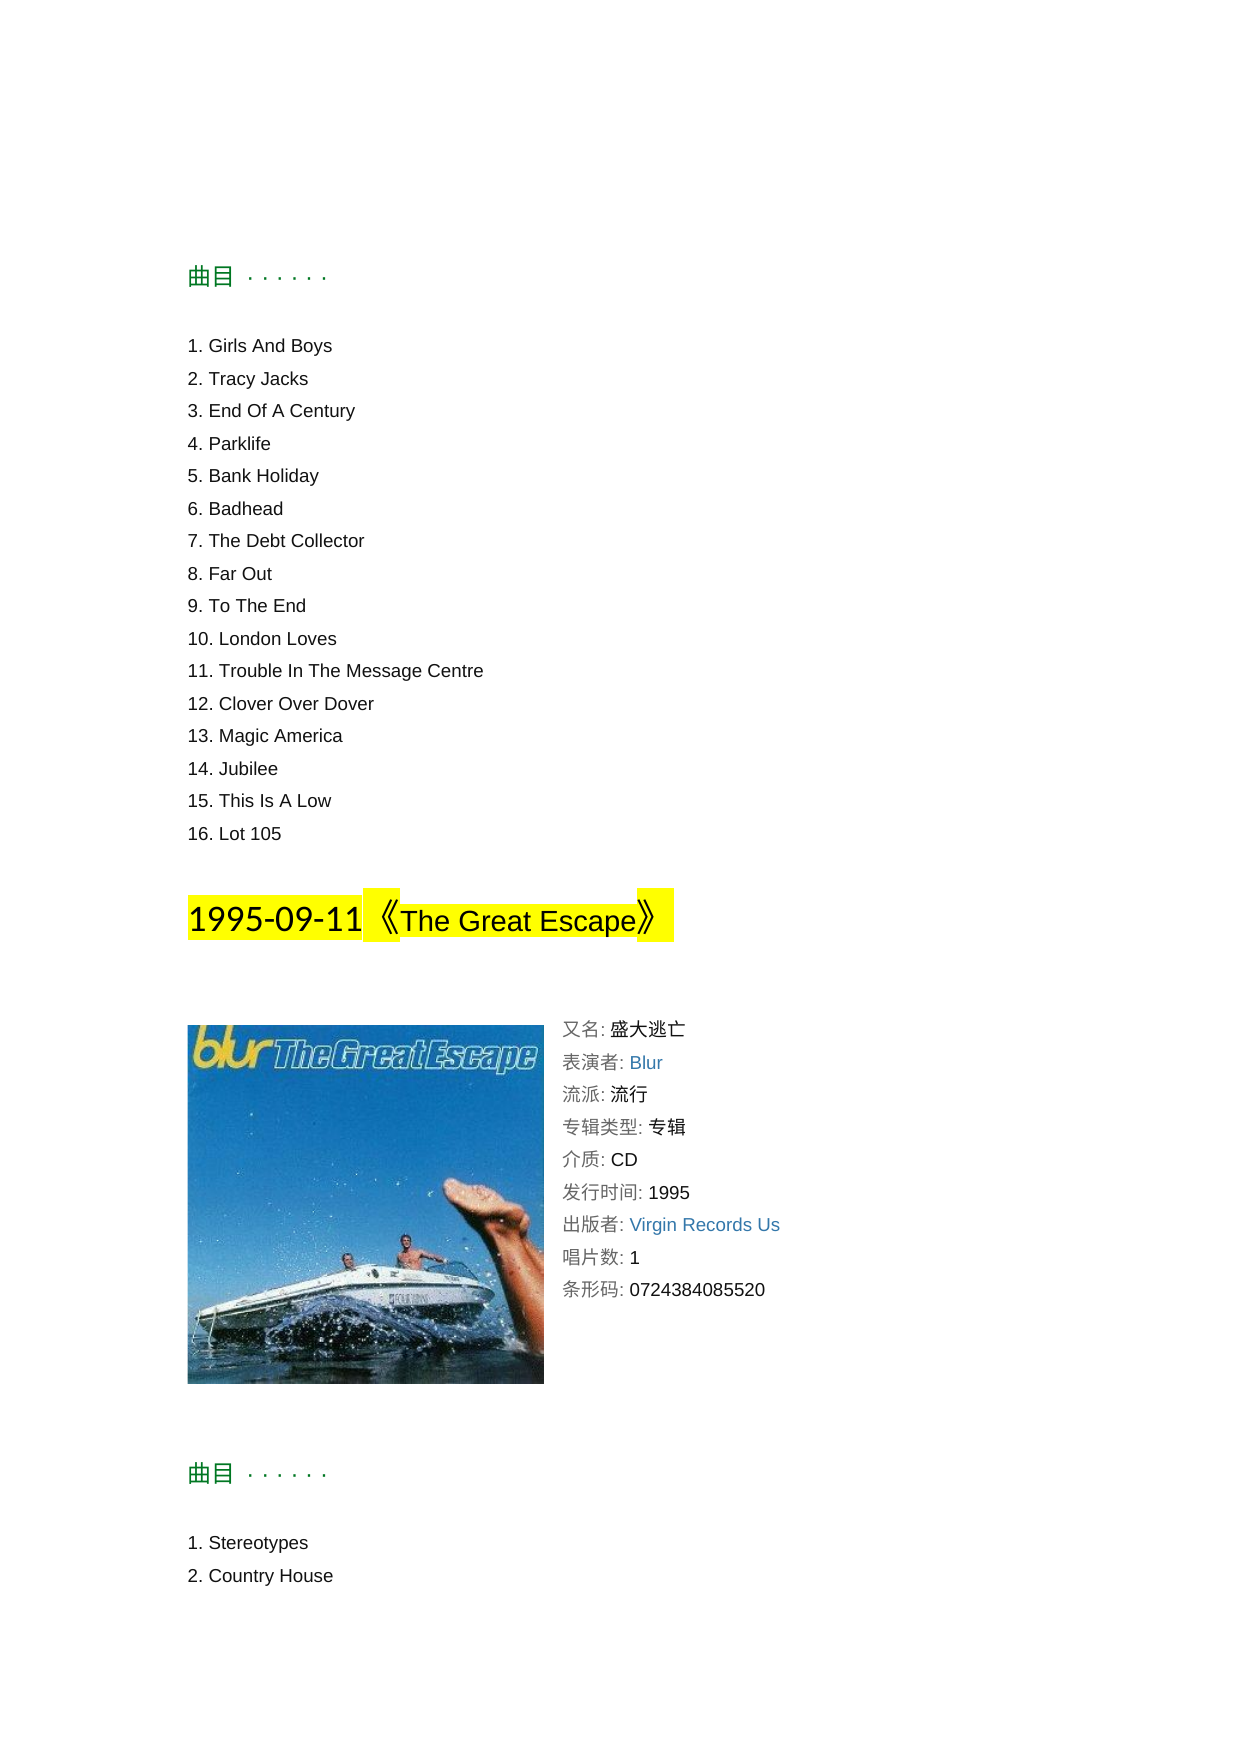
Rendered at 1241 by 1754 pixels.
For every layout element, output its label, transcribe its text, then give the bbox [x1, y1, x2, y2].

text 1995-09-11《The Great Escape》 [187, 850, 1053, 947]
text 曲目 · · · · · · [187, 243, 1053, 308]
picture [187, 1025, 544, 1384]
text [187, 1527, 1053, 1592]
text 曲目 · · · · · · [187, 1440, 1053, 1505]
text 又名: 盛大逃亡 表演者: Blur 流派: 流行 专辑类型: 专辑 介质: CD 发行时间: 1995 出版者: Virgin Records Us 唱片数: 1 条形码: 0724384085520 [187, 1012, 1053, 1305]
text 1. Girls And Boys 2. Tracy Jacks 3. End Of A Century 4. Parklife 5. Bank Holiday 6. Badhead 7. The Debt Collector 8. Far Out 9. To The End 10. London Loves 11. Trouble In The Message Centre 12. Clover Over Dover 13. Magic America 14. Jubilee 15. This Is A Low 16. Lot 105 [187, 330, 1053, 850]
